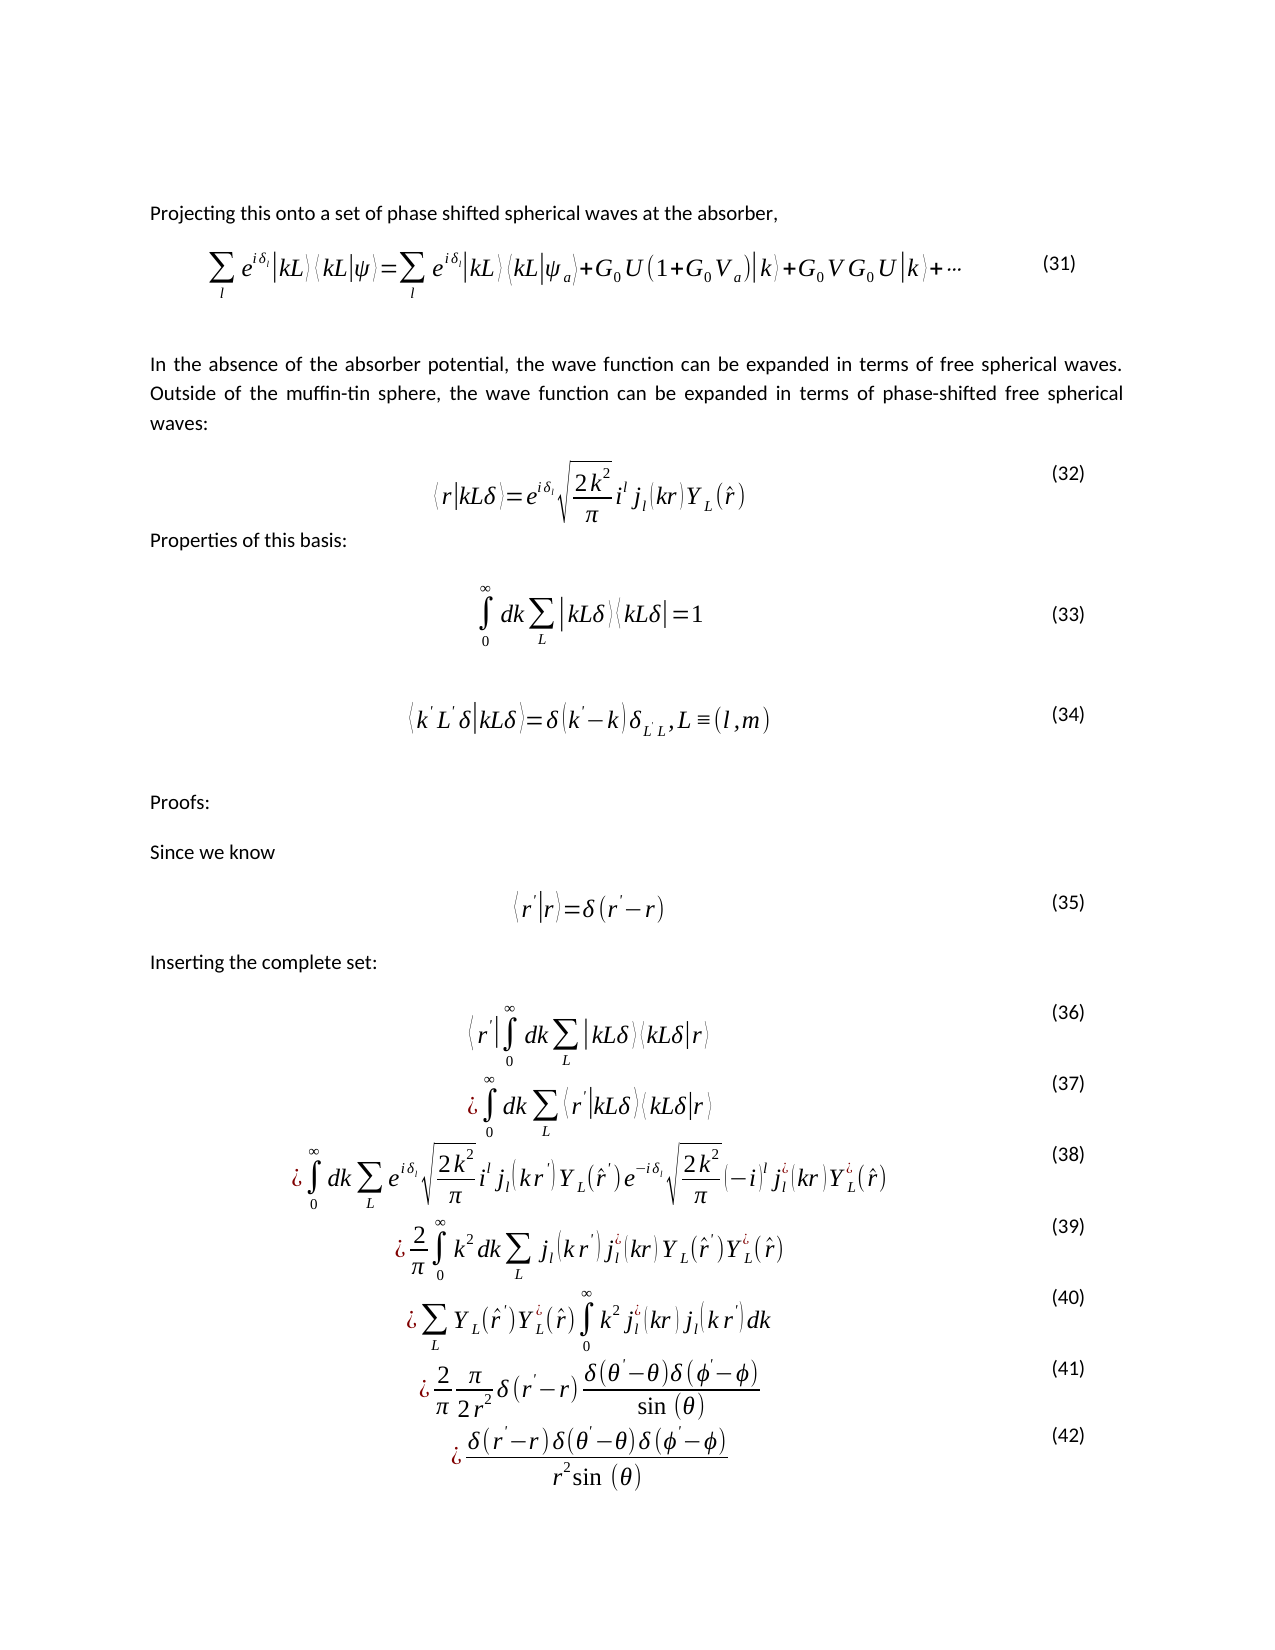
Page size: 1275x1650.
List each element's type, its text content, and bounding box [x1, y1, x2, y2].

table_cell [1040, 1423, 1104, 1492]
table_header [1040, 1000, 1104, 1070]
table_cell [1040, 1070, 1104, 1141]
text Properties of this basis: [150, 528, 1125, 553]
table_header [139, 701, 1040, 739]
table_cell [139, 1141, 1040, 1213]
text Inserting the complete set: [150, 949, 1125, 975]
table_cell [139, 1070, 1040, 1141]
table_header [1040, 701, 1104, 739]
table_header [139, 1000, 1040, 1070]
table_cell [1040, 1284, 1104, 1355]
table_header [1040, 460, 1104, 528]
table_header [139, 250, 1031, 301]
table_header [139, 460, 1040, 528]
table_cell [1040, 1141, 1104, 1213]
table_header [1031, 250, 1104, 301]
table_header [1040, 890, 1104, 924]
table_cell [139, 1355, 1040, 1423]
table_cell [1040, 1355, 1104, 1423]
text Since we know [150, 839, 1125, 865]
table_cell [139, 1284, 1040, 1355]
table_cell [139, 1214, 1040, 1284]
table_header [139, 890, 1040, 924]
table_header [1040, 578, 1104, 651]
text Proofs: [150, 789, 1125, 815]
table_cell [1040, 1214, 1104, 1284]
text Projecting this onto a set of phase shifted spherical waves at the absorber, [150, 200, 1125, 225]
table_cell [139, 1423, 1040, 1492]
table_header [139, 578, 1040, 651]
text In the absence of the absorber potential, the wave function can be expanded in terms of free spherical waves. Outside of the muffin-tin sphere, the wave function can be expanded in terms of phase-shifted free spherical waves: [150, 351, 1125, 435]
